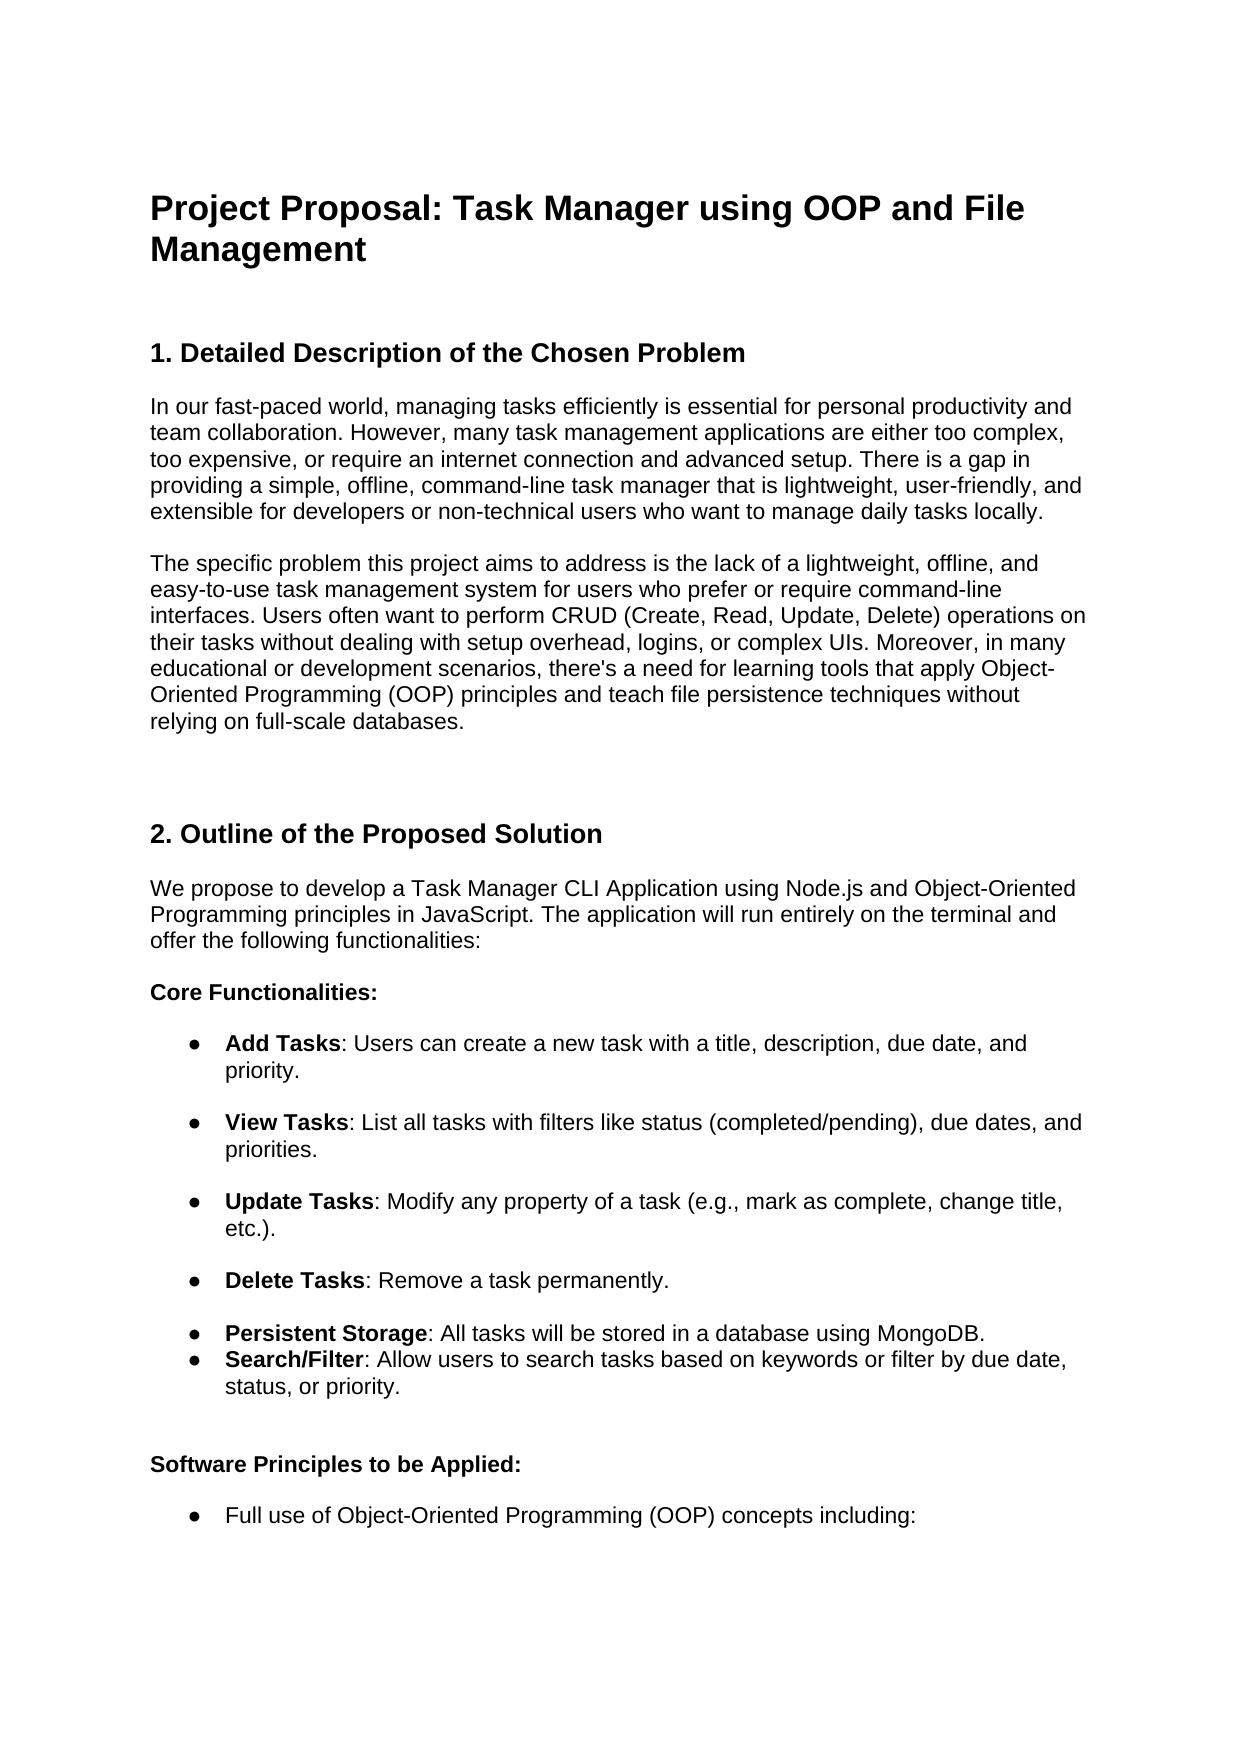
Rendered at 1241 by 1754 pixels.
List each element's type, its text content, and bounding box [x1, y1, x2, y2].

list Update Tasks: Modify any property of a task (e.g., mark as complete, change title, etc.). [187, 1188, 1090, 1267]
subtitle 1. Detailed Description of the Chosen Problem [150, 337, 1090, 368]
list Add Tasks: Users can create a new task with a title, description, due date, and priority. [187, 1030, 1090, 1109]
list View Tasks: List all tasks with filters like status (completed/pending), due dates, and priorities. [187, 1109, 1090, 1188]
text The specific problem this project aims to address is the lack of a lightweight, offline, and easy-to-use task management system for users who prefer or require command-line interfaces. Users often want to perform CRUD (Create, Read, Update, Delete) operations on their tasks without dealing with setup overhead, logins, or complex UIs. Moreover, in many educational or development scenarios, there's a need for learning tools that apply Object-Oriented Programming (OOP) principles and teach file persistence techniques without relying on full-scale databases. [150, 550, 1090, 734]
list Full use of Object-Oriented Programming (OOP) concepts including: [187, 1502, 1090, 1554]
text We propose to develop a Task Manager CLI Application using Node.js and Object-Oriented Programming principles in JavaScript. The application will run entirely on the terminal and offer the following functionalities: [150, 875, 1090, 954]
subtitle 2. Outline of the Proposed Solution [150, 818, 1090, 850]
subtitle Core Functionalities: [150, 979, 1090, 1005]
text In our fast-paced world, managing tasks efficiently is essential for personal productivity and team collaboration. However, many task management applications are either too complex, too expensive, or require an internet connection and advanced setup. There is a gap in providing a simple, offline, command-line task manager that is lightweight, user-friendly, and extensible for developers or non-technical users who want to manage daily tasks locally. [150, 393, 1090, 525]
list Delete Tasks: Remove a task permanently. [187, 1267, 1090, 1320]
list Persistent Storage: All tasks will be stored in a database using MongoDB. [187, 1320, 1090, 1346]
list Search/Filter: Allow users to search tasks based on keywords or filter by due date, status, or priority. [187, 1346, 1090, 1426]
subtitle Software Principles to be Applied: [150, 1451, 1090, 1477]
subtitle Project Proposal: Task Manager using OOP and File Management [150, 187, 1090, 269]
